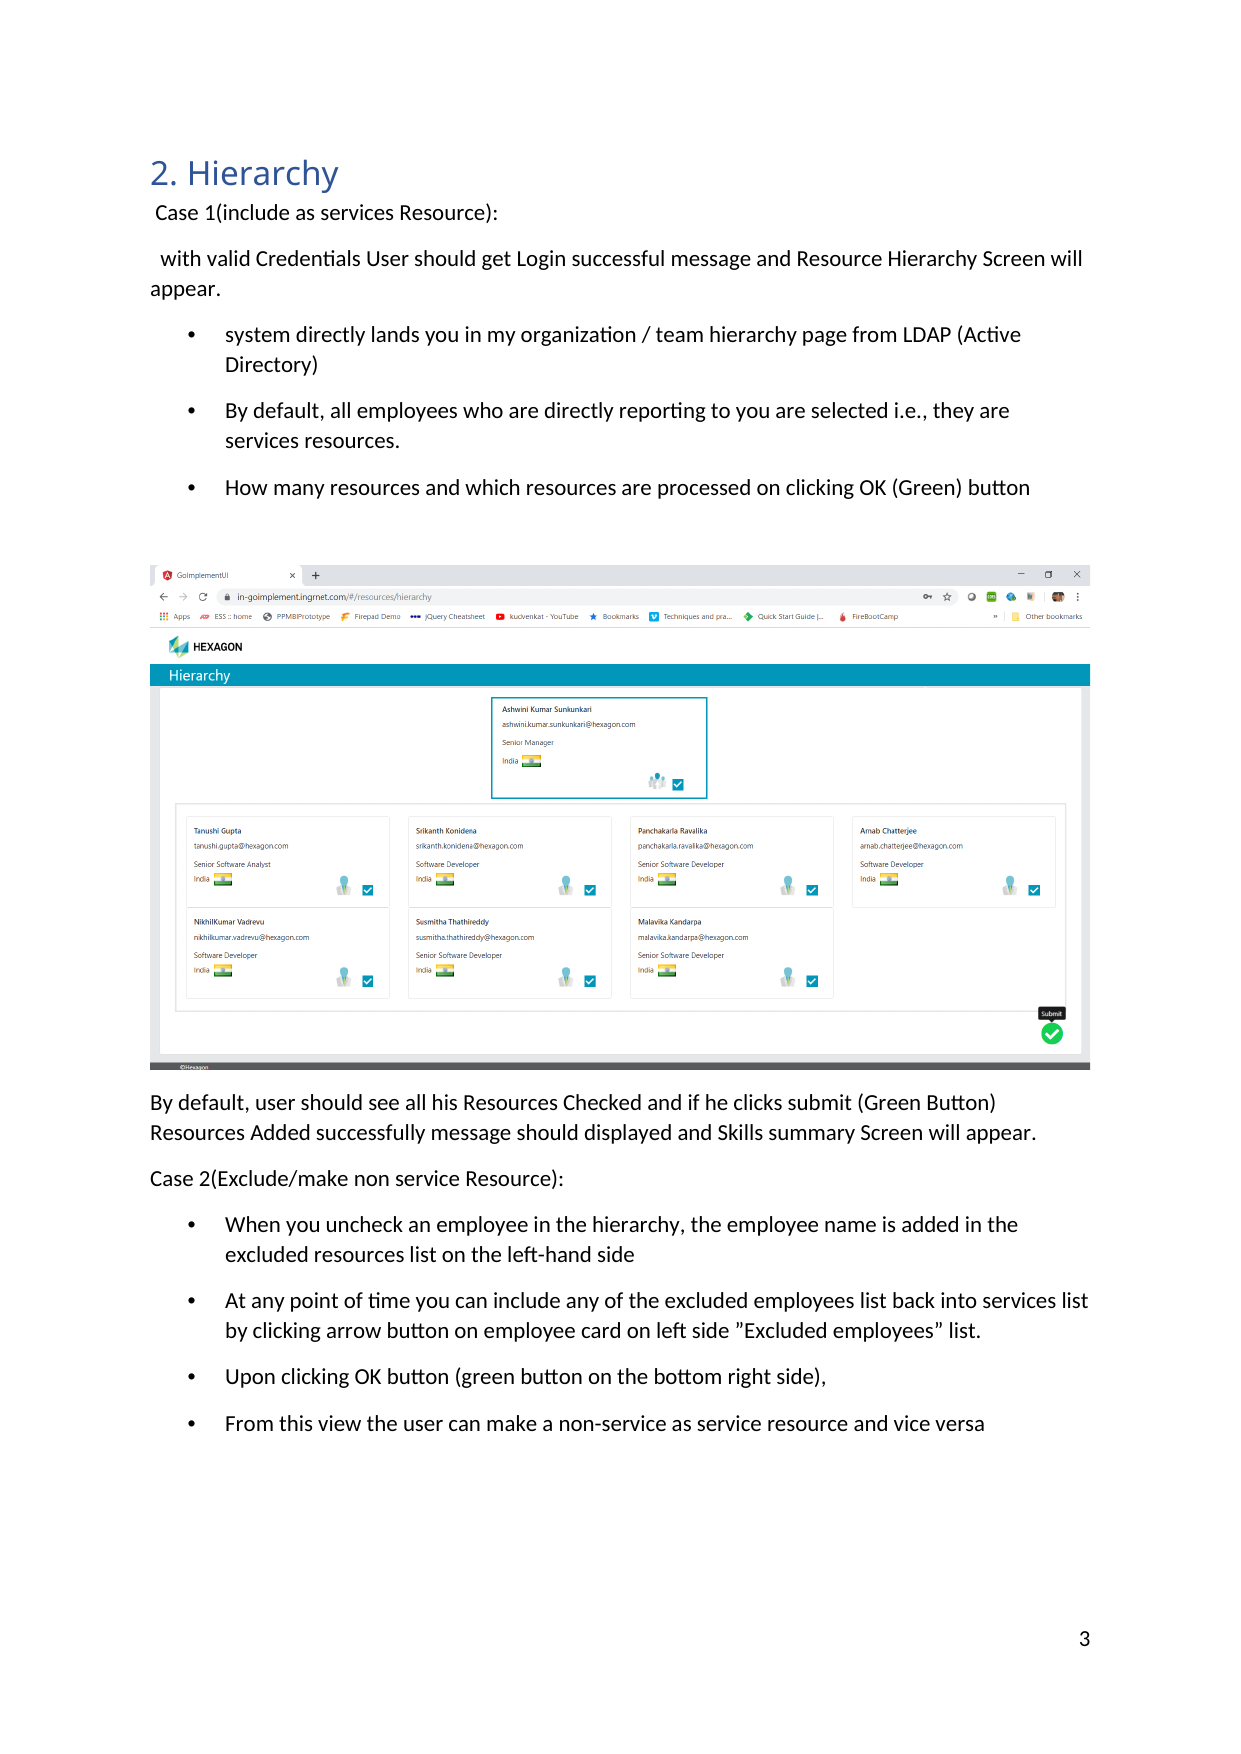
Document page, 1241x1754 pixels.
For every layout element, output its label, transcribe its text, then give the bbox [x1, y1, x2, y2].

text Case 2(Exclude/make non service Resource): [150, 1164, 1090, 1192]
picture [150, 687, 1091, 1070]
list From this view the user can make a non-service as service resource and vice versa [187, 1409, 1090, 1437]
list When you uncheck an employee in the hierarchy, the employee name is added in the excluded resources list on the left-hand side [187, 1210, 1090, 1268]
text with valid Credentials User should get Login successful message and Resource Hierarchy Screen will appear. [150, 244, 1090, 302]
subtitle 2. Hierarchy [150, 150, 1090, 195]
list system directly lands you in my organization / team hierarchy page from LDAP (Active Directory) [187, 321, 1090, 378]
picture [150, 565, 1091, 663]
list Upon clicking OK button (green button on the bottom right side), [187, 1362, 1090, 1391]
text Case 1(include as services Resource): [150, 198, 1090, 226]
list By default, all employees who are directly reporting to you are selected i.e., they are services resources. [187, 397, 1090, 454]
list At any point of time you can include any of the excluded employees list back into services list by clicking arrow button on employee card on left side ”Excluded employees” list. [187, 1286, 1090, 1344]
list How many resources and which resources are processed on clicking OK (Green) button [187, 473, 1090, 501]
text By default, user should see all his Resources Checked and if he clicks submit (Green Button) Resources Added successfully message should displayed and Skills summary Screen will appear. [150, 1088, 1090, 1146]
